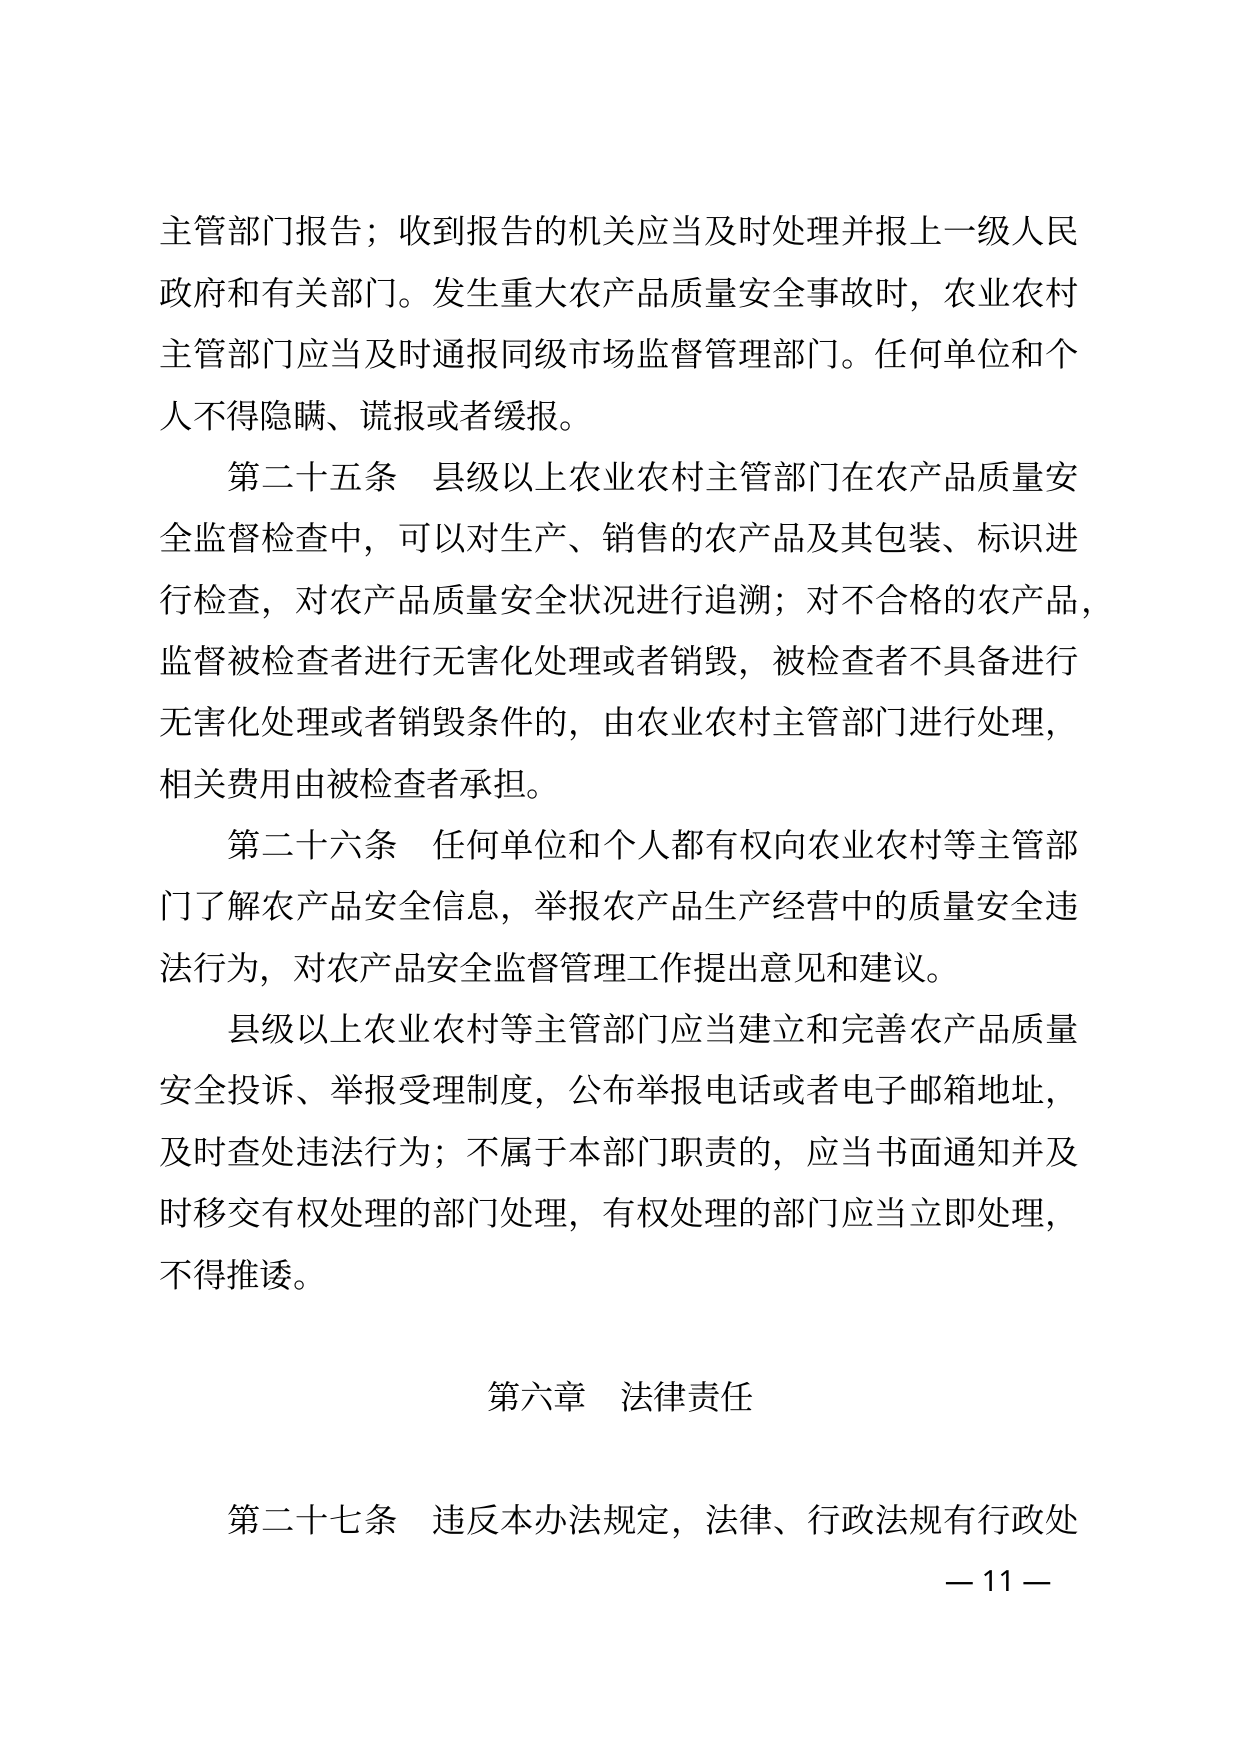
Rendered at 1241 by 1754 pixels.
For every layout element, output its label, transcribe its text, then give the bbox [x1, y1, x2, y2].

text 县级以上农业农村等主管部门应当建立和完善农产品质量安全投诉、举报受理制度，公布举报电话或者电子邮箱地址，及时查处违法行为；不属于本部门职责的，应当书面通知并及时移交有权处理的部门处理，有权处理的部门应当立即处理，不得推诿。 [159, 992, 1081, 1299]
text 第六章 法律责任 [159, 1361, 1081, 1422]
text 第二十五条 县级以上农业农村主管部门在农产品质量安全监督检查中，可以对生产、销售的农产品及其包装、标识进行检查，对农产品质量安全状况进行追溯；对不合格的农产品，监督被检查者进行无害化处理或者销毁，被检查者不具备进行无害化处理或者销毁条件的，由农业农村主管部门进行处理，相关费用由被检查者承担。 [159, 440, 1081, 808]
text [159, 1483, 1081, 1545]
text 第二十六条 任何单位和个人都有权向农业农村等主管部门了解农产品安全信息，举报农产品生产经营中的质量安全违法行为，对农产品安全监督管理工作提出意见和建议。 [159, 808, 1081, 992]
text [159, 195, 1081, 440]
